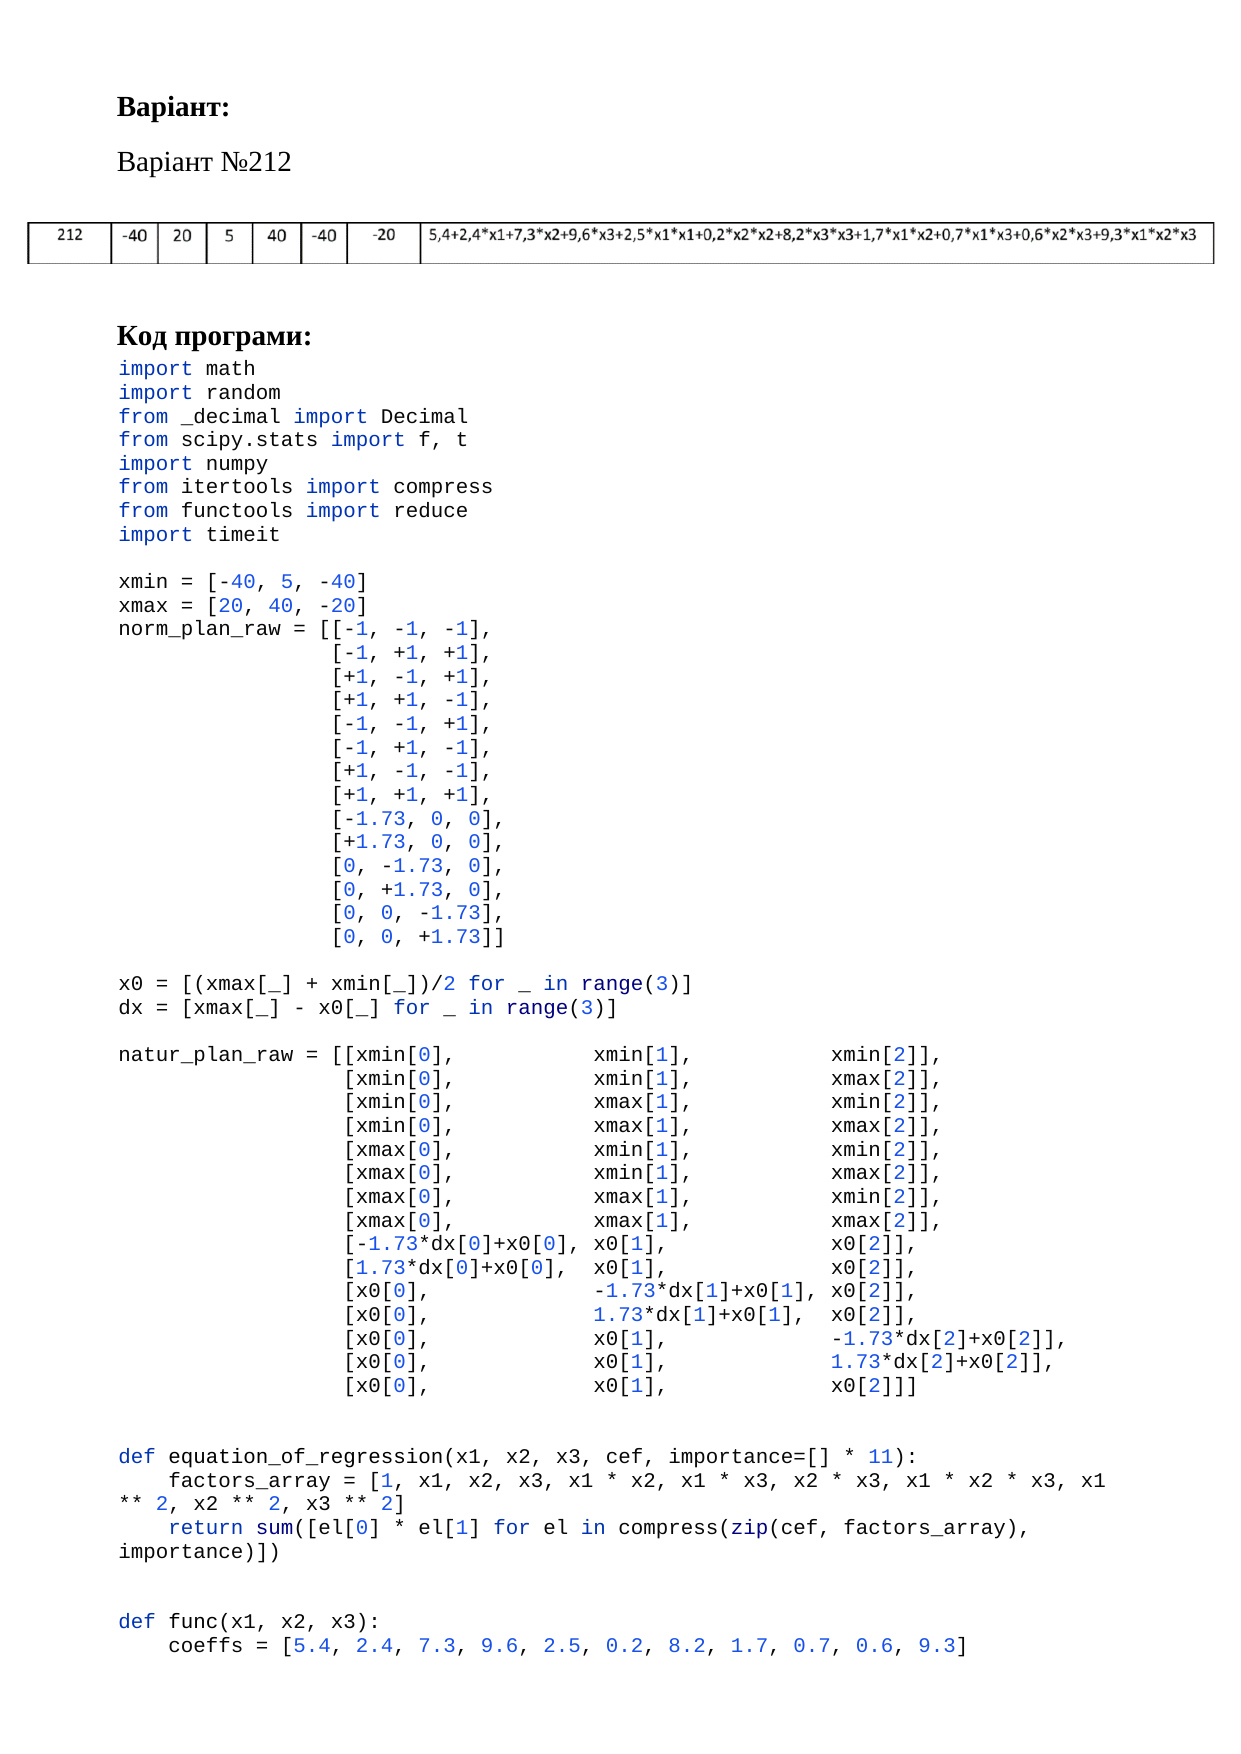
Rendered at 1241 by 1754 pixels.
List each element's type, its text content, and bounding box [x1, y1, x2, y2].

text Варіант: [117, 89, 1129, 122]
text Код програми: [117, 318, 1129, 351]
text Варіант №212 [117, 144, 1129, 177]
picture [26, 222, 1222, 264]
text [118, 358, 1129, 1659]
